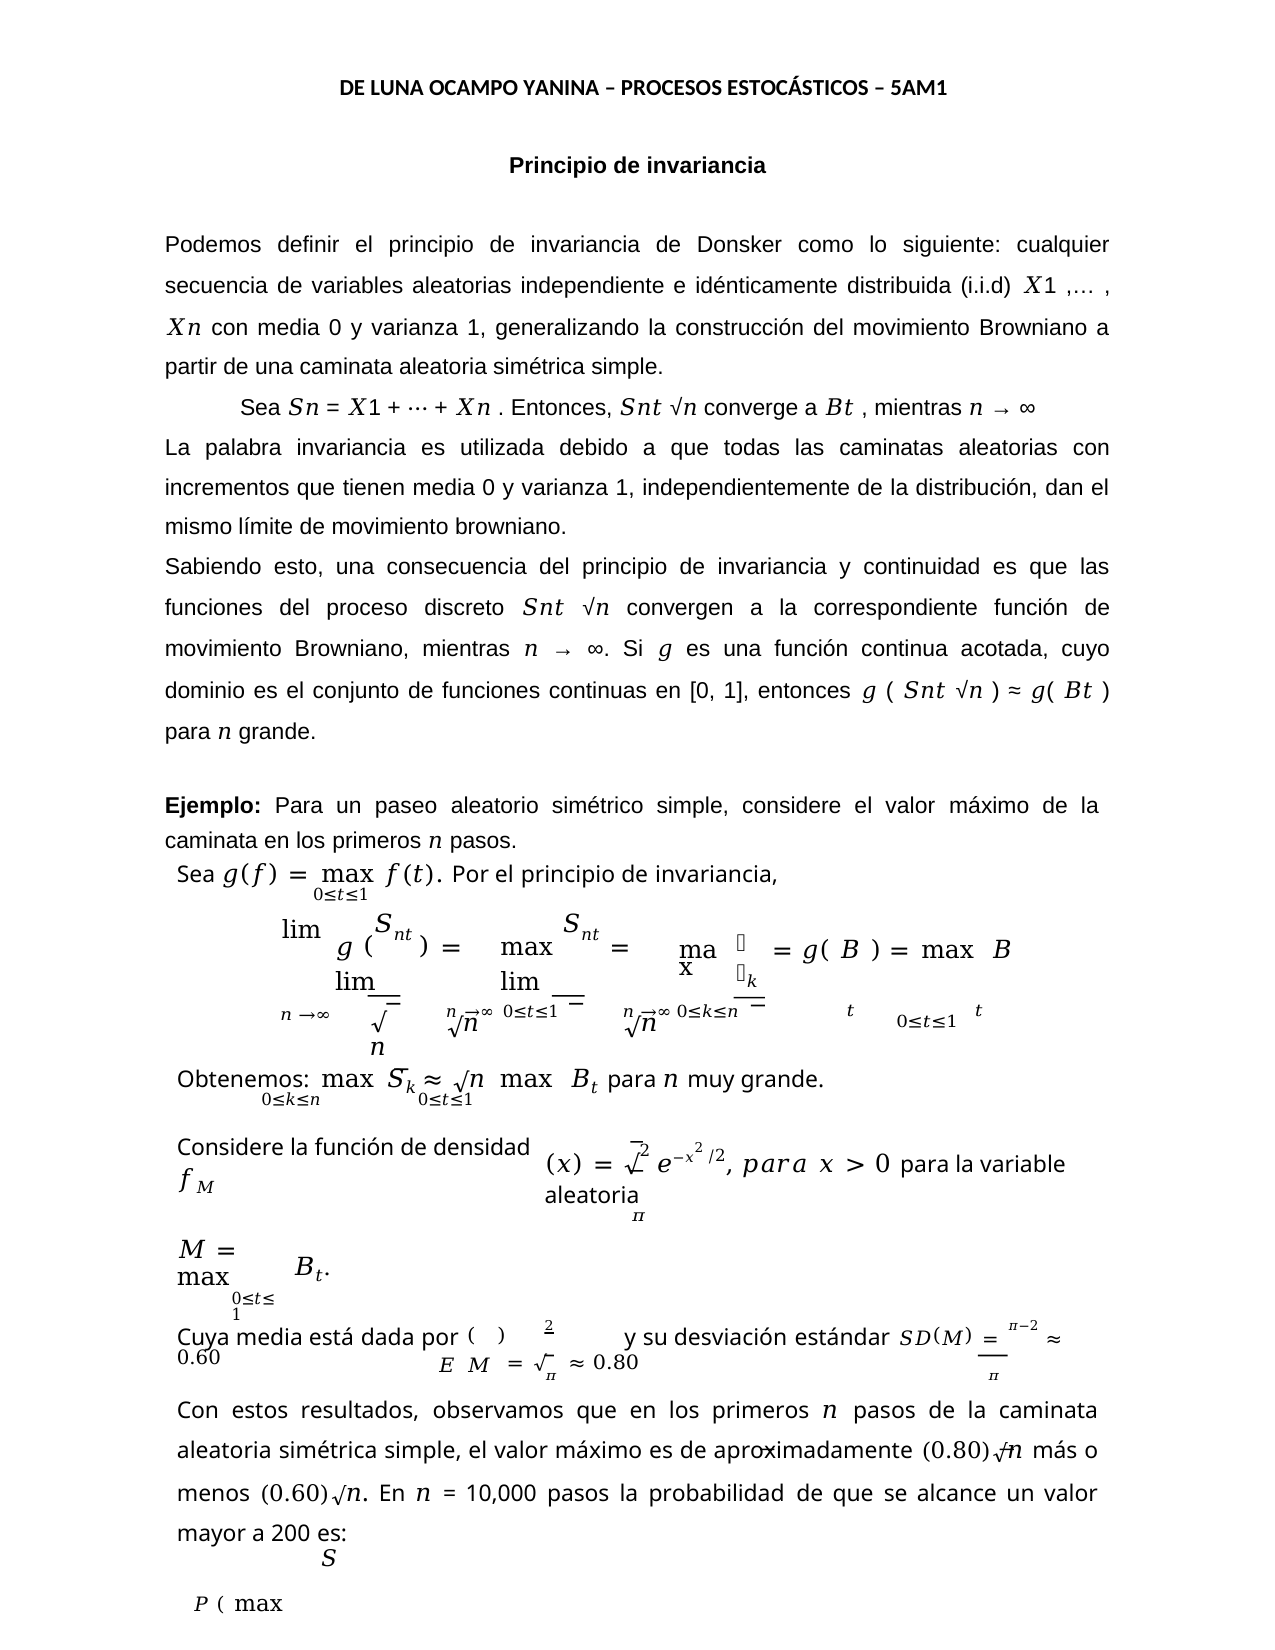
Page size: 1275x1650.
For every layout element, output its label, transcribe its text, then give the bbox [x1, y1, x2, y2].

text Podemos definir el principio de invariancia de Donsker como lo siguiente: cualquier secuencia de variables aleatorias independiente e idénticamente distribuida (i.i.d) 𝑋1 ,… , 𝑋𝑛 con media 0 y varianza 1, generalizando la construcción del movimiento Browniano a partir de una caminata aleatoria simétrica simple. [164, 231, 1110, 380]
text Sabiendo esto, una consecuencia del principio de invariancia y continuidad es que las funciones del proceso discreto 𝑆𝑛𝑡 √𝑛 convergen a la correspondiente función de movimiento Browniano, mientras 𝑛 → ∞. Si 𝑔 es una función continua acotada, cuyo dominio es el conjunto de funciones continuas en [0, 1], entonces 𝑔 ( 𝑆𝑛𝑡 √𝑛 ) ≈ 𝑔( 𝐵𝑡 ) para 𝑛 grande. [164, 553, 1110, 744]
subtitle lim [164, 925, 321, 941]
text 0≤𝑡≤1 [231, 1291, 282, 1324]
text 𝑛 →∞ 0≤𝑘≤𝑛 √𝑛 [622, 1008, 765, 1041]
text max 𝑆𝑛𝑡 = lim [500, 927, 662, 997]
text 0≤𝑘≤𝑛 0≤𝑡≤1 [261, 1092, 1110, 1109]
text 𝑃 ( max 𝑆 [192, 1601, 288, 1614]
subtitle 𝑀 = max [177, 1238, 282, 1291]
text Sea 𝑆𝑛 = 𝑋1 + ⋯ + 𝑋𝑛 . Entonces, 𝑆𝑛𝑡 √𝑛 converge a 𝐵𝑡 , mientras 𝑛 → ∞ [164, 393, 1110, 420]
text 𝜋 [630, 1209, 1110, 1225]
text Cuya media está dada por ( ) 2 y su desviación estándar 𝑆𝐷(𝑀) = 𝜋−2 ≈ 0.60 [177, 1337, 1110, 1366]
text 𝐵𝑡. [292, 1251, 1110, 1285]
text Principio de invariancia [164, 152, 1110, 178]
text max [678, 945, 723, 979]
text 𝑆𝑘 [736, 927, 759, 991]
text 𝑡 0≤𝑡≤1 𝑡 [846, 1007, 1110, 1033]
text Considere la función de densidad 𝑓𝑀 [177, 1131, 542, 1197]
text 0≤𝑡≤1 [313, 887, 1110, 904]
subtitle = 𝑔( 𝐵 ) = max 𝐵 [772, 944, 1110, 962]
text √𝑛 [369, 1007, 401, 1061]
text DE LUNA OCAMPO YANINA – PROCESOS ESTOCÁSTICOS – 5AM1 [177, 73, 1110, 102]
text Obtenemos: max 𝑆𝑘 ≈ √𝑛 max 𝐵𝑡 para 𝑛 muy grande. [461, 1071, 1110, 1092]
text 𝑔 (𝑆𝑛𝑡 ) = lim [335, 927, 485, 997]
text Sea 𝑔(𝑓) = max 𝑓(𝑡). Por el principio de invariancia, [177, 861, 1110, 887]
text 𝑛 →∞ 0≤𝑡≤1 √𝑛 [446, 1008, 583, 1041]
text Con estos resultados, observamos que en los primeros 𝑛 pasos de la caminata aleatoria simétrica simple, el valor máximo es de aproximadamente (0.80)√𝑛 más o menos (0.60)√𝑛. En 𝑛 = 10,000 pasos la probabilidad de que se alcance un valor mayor a 200 es: [177, 1394, 1098, 1548]
text Ejemplo: Para un paseo aleatorio simétrico simple, considere el valor máximo de la caminata en los primeros 𝑛 pasos. [164, 792, 1099, 853]
text Obtenemos: max 𝑆𝑘 ≈ √𝑛 max 𝐵𝑡 para 𝑛 muy grande. [177, 1071, 466, 1092]
text La palabra invariancia es utilizada debido a que todas las caminatas aleatorias con incrementos que tienen media 0 y varianza 1, independientemente de la distribución, dan el mismo límite de movimiento browniano. [164, 434, 1110, 539]
text 𝑃 ( max 𝑆 [320, 1556, 1110, 1569]
text 𝑛 →∞ [164, 1007, 330, 1024]
text (𝑥) = √2 𝑒−𝑥2 ∕2, 𝑝𝑎𝑟𝑎 𝑥 > 0 para la variable aleatoria [544, 1148, 1110, 1209]
